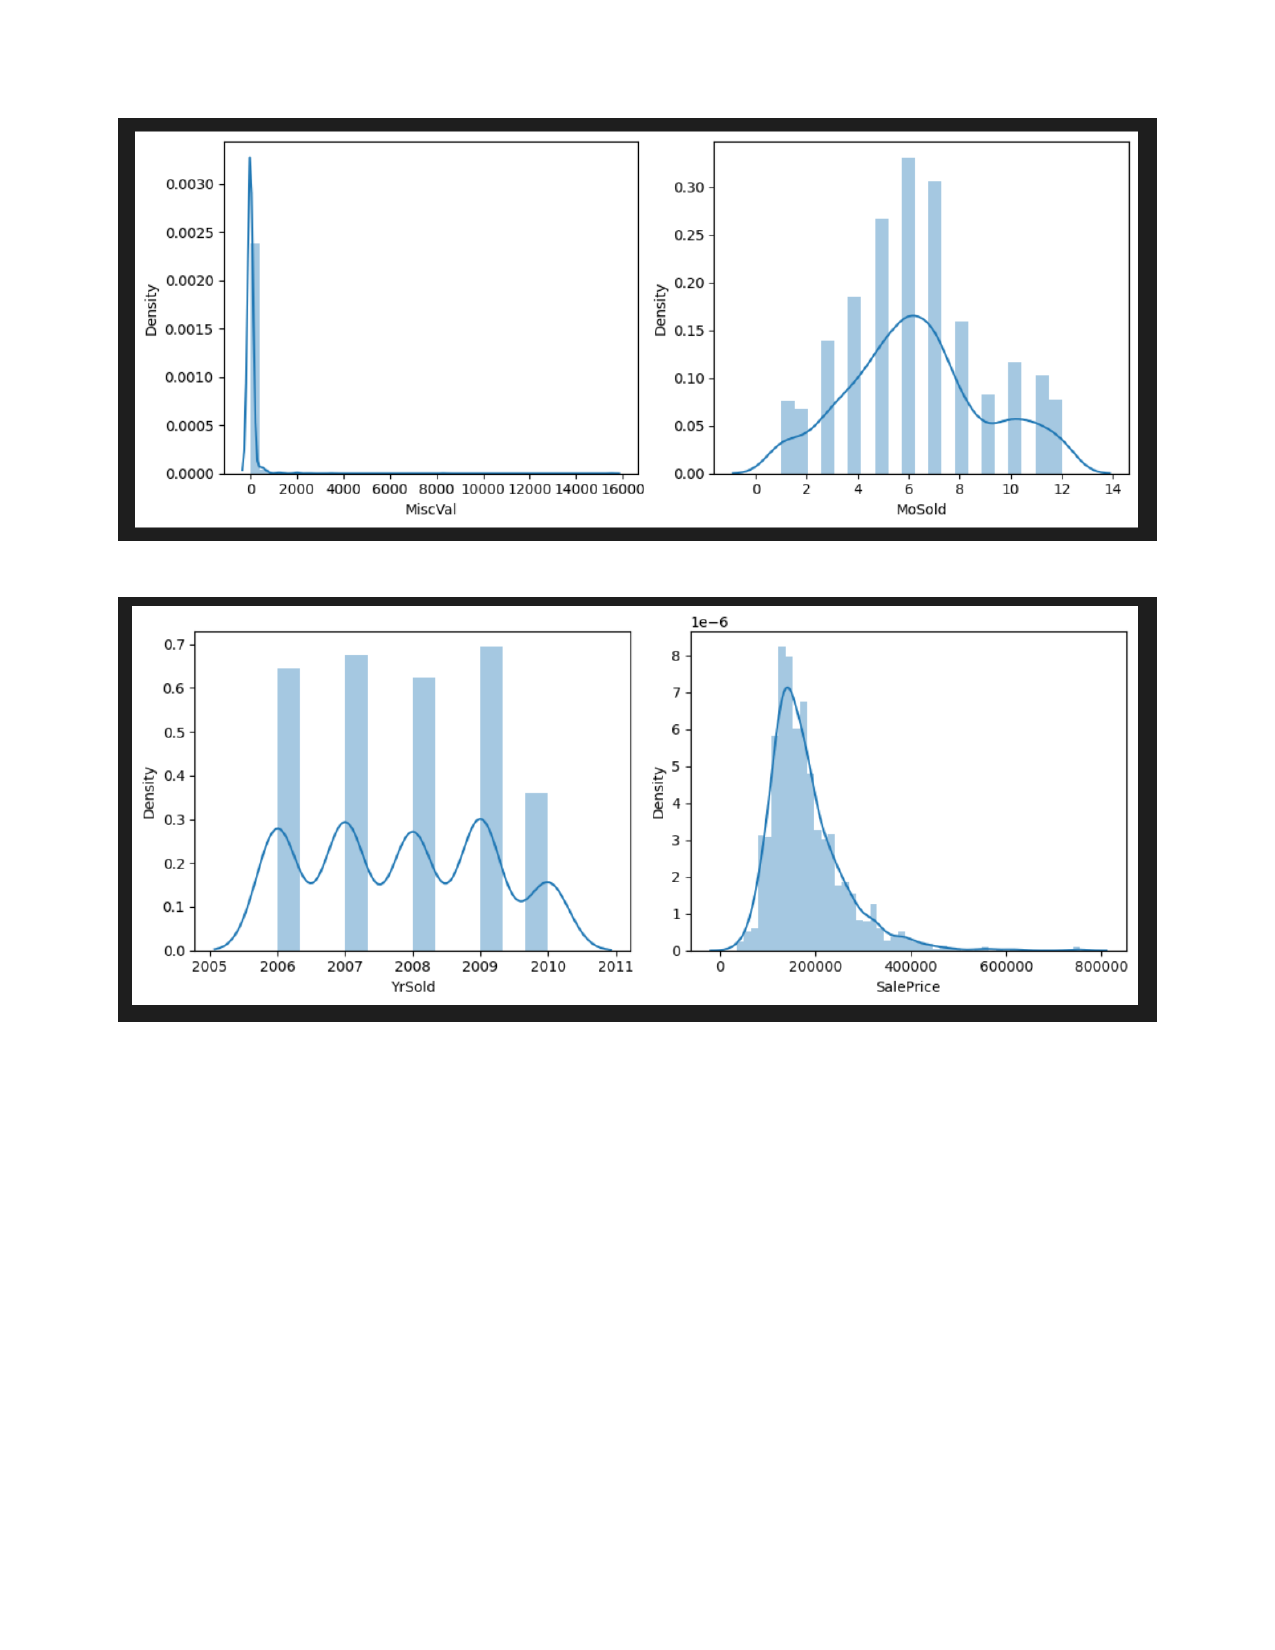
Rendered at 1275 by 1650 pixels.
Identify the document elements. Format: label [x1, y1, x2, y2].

picture [118, 597, 1157, 1022]
picture [118, 118, 1157, 541]
